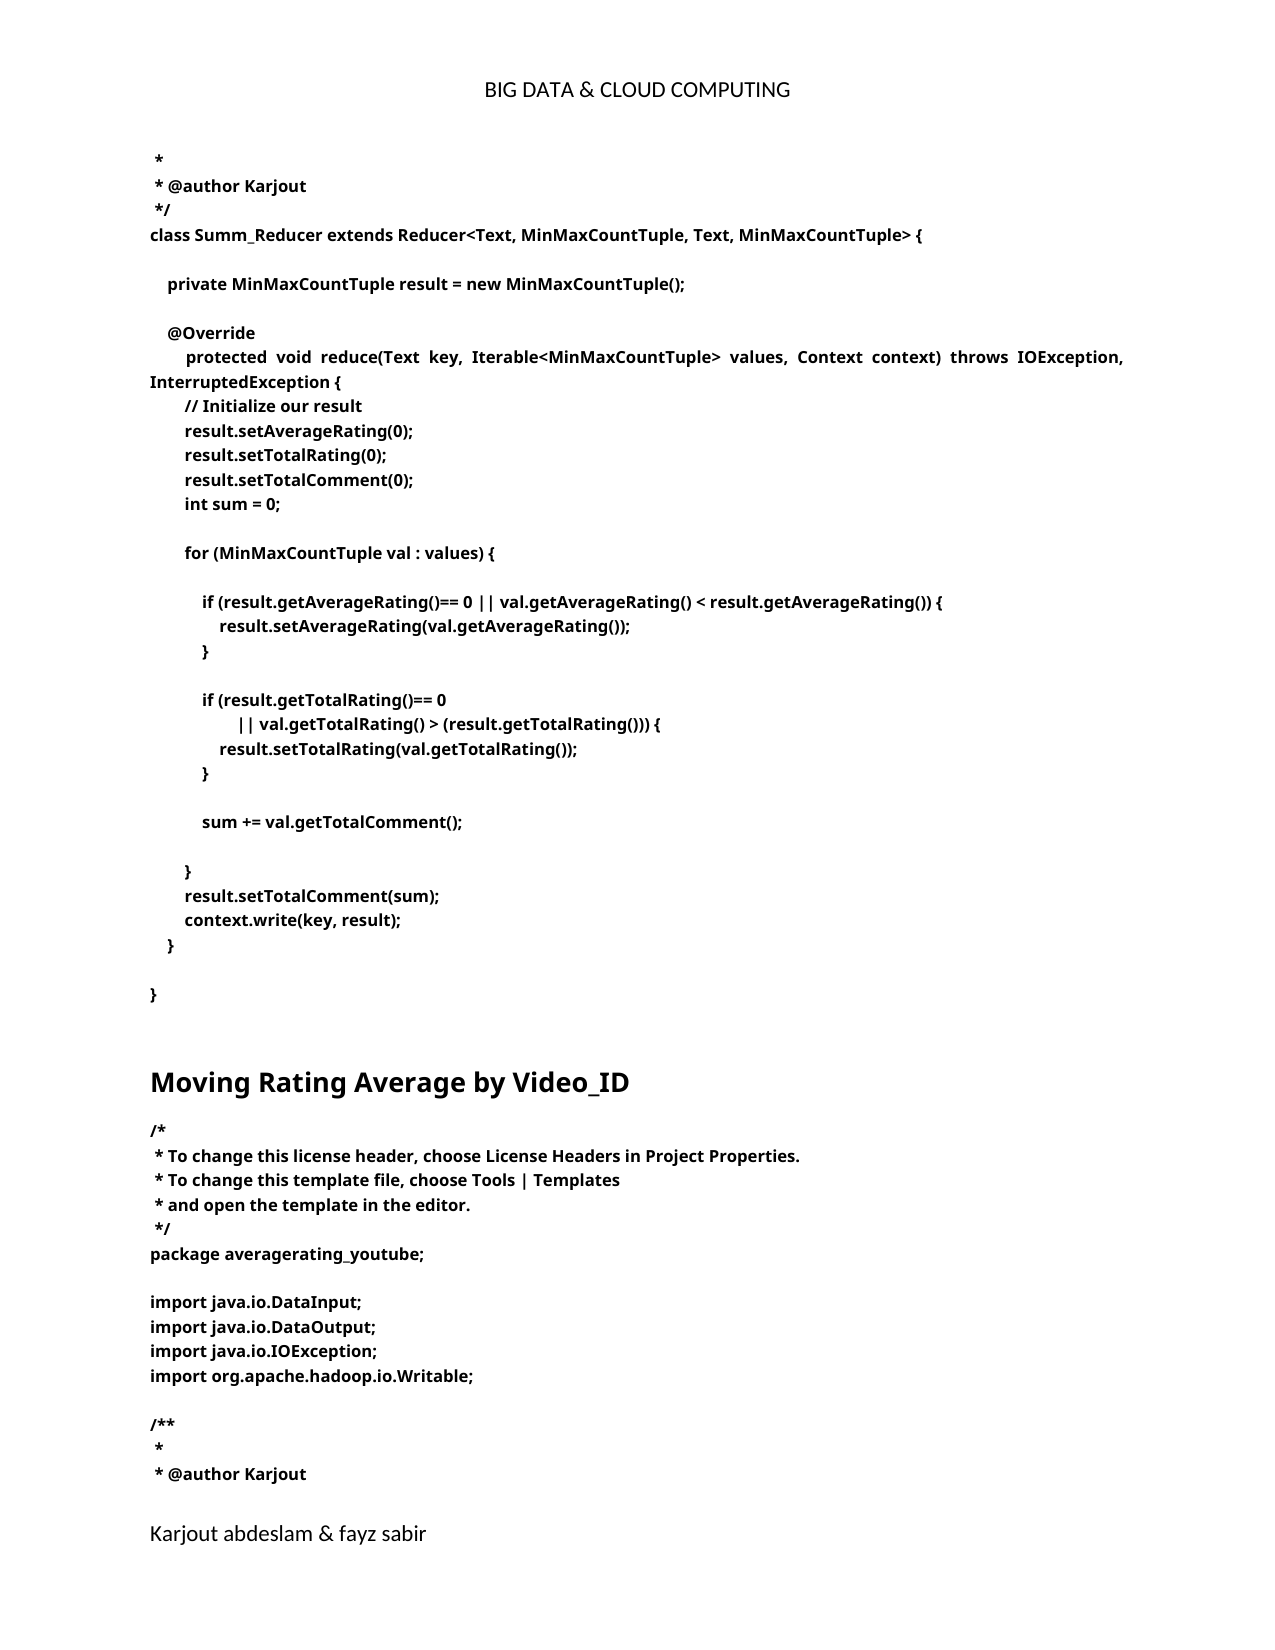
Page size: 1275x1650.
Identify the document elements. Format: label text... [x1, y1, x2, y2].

text * @author Karjout [150, 174, 1125, 197]
text */ [150, 1218, 1125, 1240]
text class Summ_Reducer extends Reducer<Text, MinMaxCountTuple, Text, MinMaxCountTuple> { [150, 223, 1125, 246]
text @Override [150, 321, 1125, 344]
text sum += val.getTotalComment(); [150, 811, 1125, 834]
text /* [150, 1120, 1125, 1142]
text /** [150, 1413, 1125, 1436]
text package averagerating_youtube; [150, 1242, 1125, 1265]
text for (MinMaxCountTuple val : values) { [150, 542, 1125, 564]
text import org.apache.hadoop.io.Writable; [150, 1364, 1125, 1387]
text } [150, 860, 1125, 883]
text * and open the template in the editor. [150, 1193, 1125, 1216]
text */ [150, 199, 1125, 222]
text || val.getTotalRating() > (result.getTotalRating())) { [150, 713, 1125, 736]
text import java.io.DataOutput; [150, 1316, 1125, 1338]
text * [150, 1438, 1125, 1461]
text if (result.getTotalRating()== 0 [150, 688, 1125, 711]
text private MinMaxCountTuple result = new MinMaxCountTuple(); [150, 272, 1125, 295]
text } [150, 933, 1125, 956]
text } [150, 762, 1125, 785]
text * [150, 150, 1125, 173]
text int sum = 0; [150, 493, 1125, 515]
text context.write(key, result); [150, 909, 1125, 932]
text import java.io.IOException; [150, 1340, 1125, 1363]
text // Initialize our result [150, 395, 1125, 417]
text import java.io.DataInput; [150, 1291, 1125, 1314]
text result.setAverageRating(val.getAverageRating()); [150, 615, 1125, 638]
text protected void reduce(Text key, Iterable<MinMaxCountTuple> values, Context context) throws IOException, InterruptedException { [150, 346, 1125, 393]
text } [150, 982, 1125, 1005]
text result.setTotalRating(0); [150, 444, 1125, 466]
text * @author Karjout [150, 1462, 1125, 1485]
text result.setAverageRating(0); [150, 419, 1125, 442]
text if (result.getAverageRating()== 0 || val.getAverageRating() < result.getAverageRating()) { [150, 591, 1125, 613]
text } [150, 639, 1125, 662]
text result.setTotalComment(0); [150, 468, 1125, 491]
text Moving Rating Average by Video_ID [150, 1063, 1125, 1100]
text * To change this license header, choose License Headers in Project Properties. [150, 1144, 1125, 1167]
text result.setTotalRating(val.getTotalRating()); [150, 737, 1125, 760]
text result.setTotalComment(sum); [150, 884, 1125, 907]
text * To change this template file, choose Tools | Templates [150, 1169, 1125, 1191]
